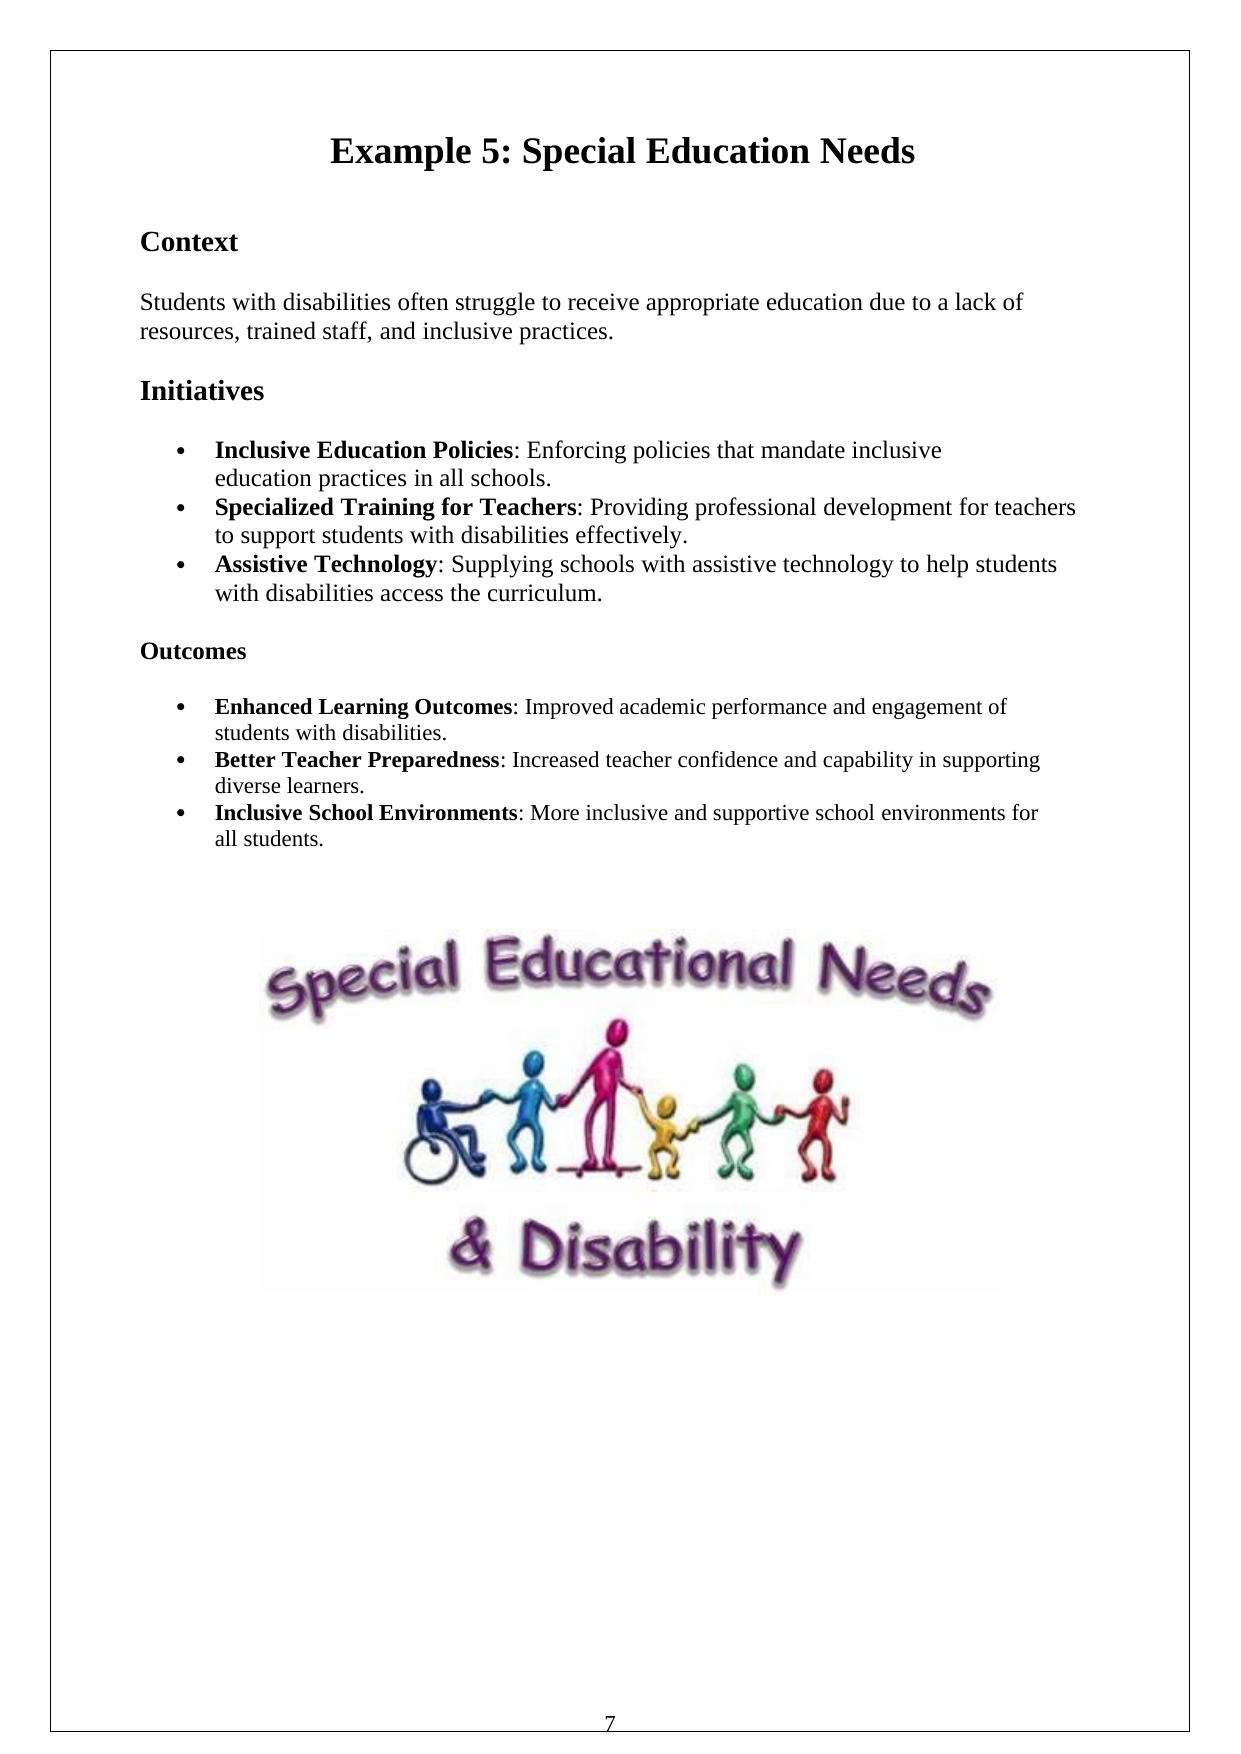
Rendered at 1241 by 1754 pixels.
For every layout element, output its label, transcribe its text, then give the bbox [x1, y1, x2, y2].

text Students with disabilities often struggle to receive appropriate education due to a lack of resources, trained staff, and inclusive practices. [139, 287, 1112, 344]
list Better Teacher Preparedness: Increased teacher confidence and capability in supporting diverse learners. [177, 746, 1111, 798]
subtitle Initiatives [139, 373, 1130, 407]
subtitle Example 5: Special Education Needs [138, 128, 1107, 172]
list Inclusive School Environments: More inclusive and supportive school environments for all students. [177, 799, 1066, 851]
list Inclusive Education Policies: Enforcing policies that mandate inclusive education practices in all schools. [177, 436, 1044, 492]
list Specialized Training for Teachers: Providing professional development for teachers to support students with disabilities effectively. [177, 493, 1101, 549]
picture [259, 929, 1000, 1297]
subtitle Context [139, 224, 1130, 257]
list Enhanced Learning Outcomes: Improved academic performance and engagement of students with disabilities. [177, 694, 1088, 746]
subtitle Outcomes [139, 636, 1130, 664]
list Assistive Technology: Supplying schools with assistive technology to help students with disabilities access the curriculum. [177, 549, 1107, 607]
